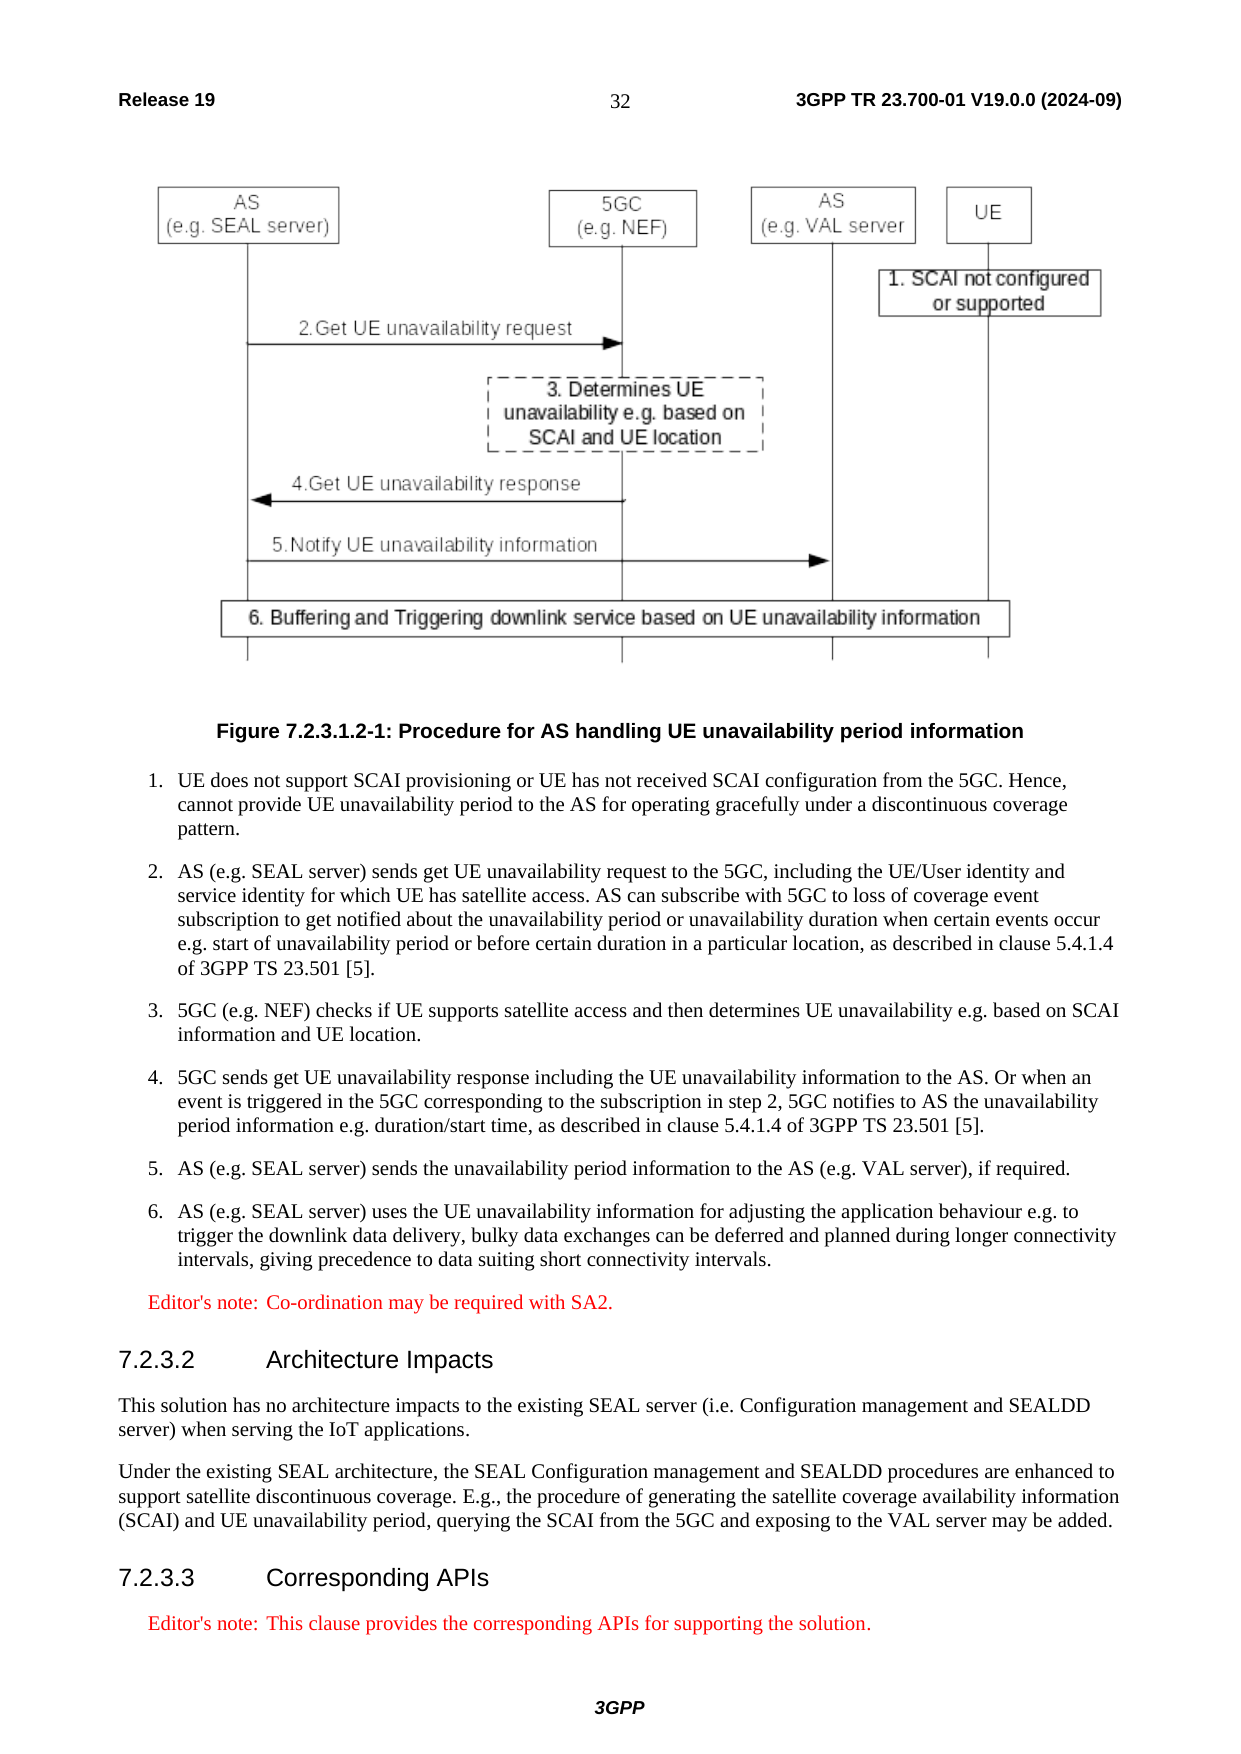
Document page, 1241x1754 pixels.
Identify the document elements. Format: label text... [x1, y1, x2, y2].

text 3. 5GC (e.g. NEF) checks if UE supports satellite access and then determines UE unavailability e.g. based on SCAI information and UE location. [148, 998, 1122, 1046]
text 1. UE does not support SCAI provisioning or UE has not received SCAI configuration from the 5GC. Hence, cannot provide UE unavailability period to the AS for operating gracefully under a discontinuous coverage pattern. [148, 768, 1122, 840]
text Editor's note: This clause provides the corresponding APIs for supporting the solution. [148, 1610, 1122, 1634]
text Figure 7.2.3.1.2-1: Procedure for AS handling UE unavailability period information [118, 719, 1122, 743]
text This solution has no architecture impacts to the existing SEAL server (i.e. Configuration management and SEALDD server) when serving the IoT applications. [118, 1393, 1122, 1441]
text 5. AS (e.g. SEAL server) sends the unavailability period information to the AS (e.g. VAL server), if required. [148, 1156, 1122, 1180]
subtitle 7.2.3.2 Architecture Impacts [118, 1345, 1122, 1374]
text 4. 5GC sends get UE unavailability response including the UE unavailability information to the AS. Or when an event is triggered in the 5GC corresponding to the subscription in step 2, 5GC notifies to AS the unavailability period information e.g. duration/start time, as described in clause 5.4.1.4 of 3GPP TS 23.501 [5]. [148, 1065, 1122, 1137]
text Editor's note: Co-ordination may be required with SA2. [148, 1290, 1122, 1314]
text 2. AS (e.g. SEAL server) sends get UE unavailability request to the 5GC, including the UE/User identity and service identity for which UE has satellite access. AS can subscribe with 5GC to loss of coverage event subscription to get notified about the unavailability period or unavailability duration when certain events occur e.g. start of unavailability period or before certain duration in a particular location, as described in clause 5.4.1.4 of 3GPP TS 23.501 [5]. [148, 859, 1122, 979]
subtitle 7.2.3.3 Corresponding APIs [118, 1563, 1122, 1592]
text 6. AS (e.g. SEAL server) uses the UE unavailability information for adjusting the application behaviour e.g. to trigger the downlink data delivery, bulky data exchanges can be deferred and planned during longer connectivity intervals, giving precedence to data suiting short connectivity intervals. [148, 1199, 1122, 1271]
text Under the existing SEAL architecture, the SEAL Configuration management and SEALDD procedures are enhanced to support satellite discontinuous coverage. E.g., the procedure of generating the satellite coverage availability information (SCAI) and UE unavailability period, querying the SCAI from the 5GC and exposing to the VAL server may be added. [118, 1459, 1122, 1532]
